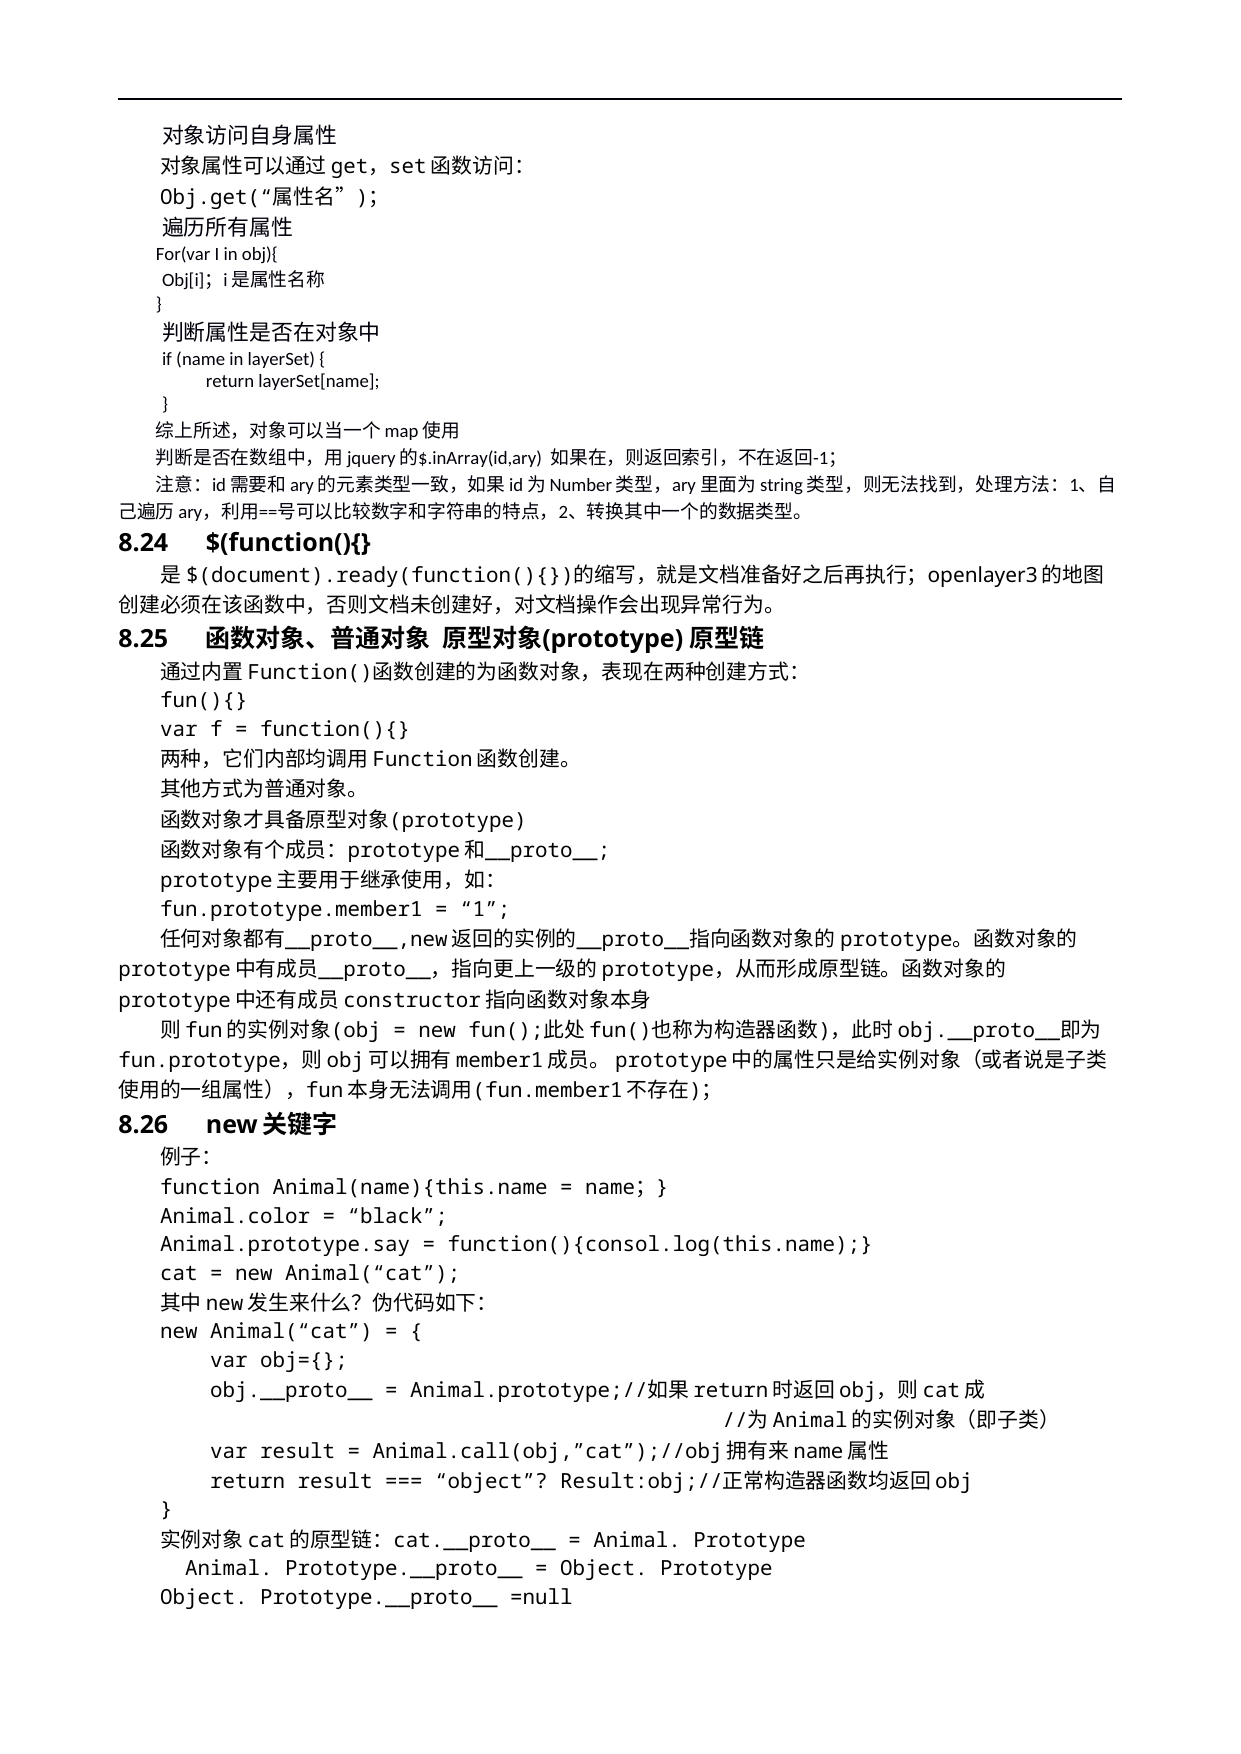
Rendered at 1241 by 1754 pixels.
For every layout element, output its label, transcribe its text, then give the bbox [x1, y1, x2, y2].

text 其他方式为普通对象。 [118, 773, 1122, 803]
text 是 $(document).ready(function(){})的缩写，就是文档准备好之后再执行；openlayer3的地图创建必须在该函数中，否则文档未创建好，对文档操作会出现异常行为。 [118, 558, 1122, 619]
text $(function(){} [118, 524, 1122, 558]
text var obj={}; [118, 1345, 1122, 1373]
text Animal.prototype.say = function(){consol.log(this.name);} [118, 1229, 1122, 1258]
text return layerSet[name]; [118, 370, 1122, 393]
text 通过内置Function()函数创建的为函数对象，表现在两种创建方式： [118, 655, 1122, 685]
text 对象访问自身属性 [118, 118, 1100, 150]
text 任何对象都有__proto__,new返回的实例的__proto__指向函数对象的 prototype。函数对象的 prototype中有成员__proto__，指向更上一级的prototype，从而形成原型链。函数对象的 prototype中还有成员constructor指向函数对象本身 [118, 922, 1122, 1013]
text obj.__proto__ = Animal.prototype;//如果return时返回obj，则cat成 [118, 1373, 1122, 1404]
text 则fun的实例对象(obj = new fun();此处fun()也称为构造器函数)，此时obj.__proto__即为fun.prototype，则obj可以拥有member1成员。 prototype中的属性只是给实例对象（或者说是子类使用的一组属性），fun本身无法调用(fun.member1不存在)； [118, 1013, 1122, 1104]
text } [118, 393, 1122, 416]
text fun(){} [118, 685, 1122, 714]
text 例子： [118, 1140, 1122, 1171]
text 对象属性可以通过get，set函数访问： [118, 150, 1122, 180]
text 实例对象cat的原型链：cat.__proto__ = Animal. Prototype [118, 1523, 1122, 1553]
text 其中new发生来什么？伪代码如下： [118, 1286, 1122, 1316]
text prototype主要用于继承使用，如： [118, 863, 1122, 894]
text var f = function(){} [118, 714, 1122, 742]
text fun.prototype.member1 = “1”; [118, 894, 1122, 922]
text return result === “object”? Result:obj;//正常构造器函数均返回obj [118, 1464, 1122, 1494]
text 综上所述，对象可以当一个map使用 [118, 416, 1122, 443]
text 函数对象才具备原型对象(prototype) [118, 803, 1122, 833]
text 遍历所有属性 [118, 210, 1100, 242]
text //为Animal的实例对象（即子类） [118, 1404, 1122, 1434]
text 函数对象、普通对象 原型对象(prototype) 原型链 [118, 619, 1122, 655]
text For(var I in obj){ [118, 242, 1122, 265]
text var result = Animal.call(obj,”cat”);//obj拥有来name属性 [118, 1434, 1122, 1464]
text 两种，它们内部均调用Function函数创建。 [118, 742, 1122, 773]
text Obj.get(“属性名”)； [118, 180, 1122, 210]
text 注意：id需要和ary的元素类型一致，如果id为Number类型，ary里面为string类型，则无法找到，处理方法：1、自己遍历ary，利用==号可以比较数字和字符串的特点，2、转换其中一个的数据类型。 [118, 470, 1122, 524]
text if (name in layerSet) { [118, 347, 1122, 370]
text new Animal(“cat”) = { [118, 1316, 1122, 1345]
text 判断是否在数组中，用jquery的$.inArray(id,ary) 如果在，则返回索引，不在返回-1； [118, 443, 1122, 470]
text } [118, 292, 1122, 315]
text 判断属性是否在对象中 [118, 315, 1100, 347]
text new关键字 [118, 1104, 1122, 1140]
text 函数对象有个成员：prototype和__proto__; [118, 833, 1122, 863]
text Animal. Prototype.__proto__ = Object. Prototype [118, 1553, 1122, 1582]
text } [118, 1494, 1122, 1523]
text Object. Prototype.__proto__ =null [118, 1582, 1122, 1610]
text function Animal(name){this.name = name；} [118, 1171, 1122, 1201]
text cat = new Animal(“cat”); [118, 1258, 1122, 1286]
text Animal.color = “black”; [118, 1201, 1122, 1229]
text Obj[i]；i是属性名称 [118, 265, 1122, 292]
